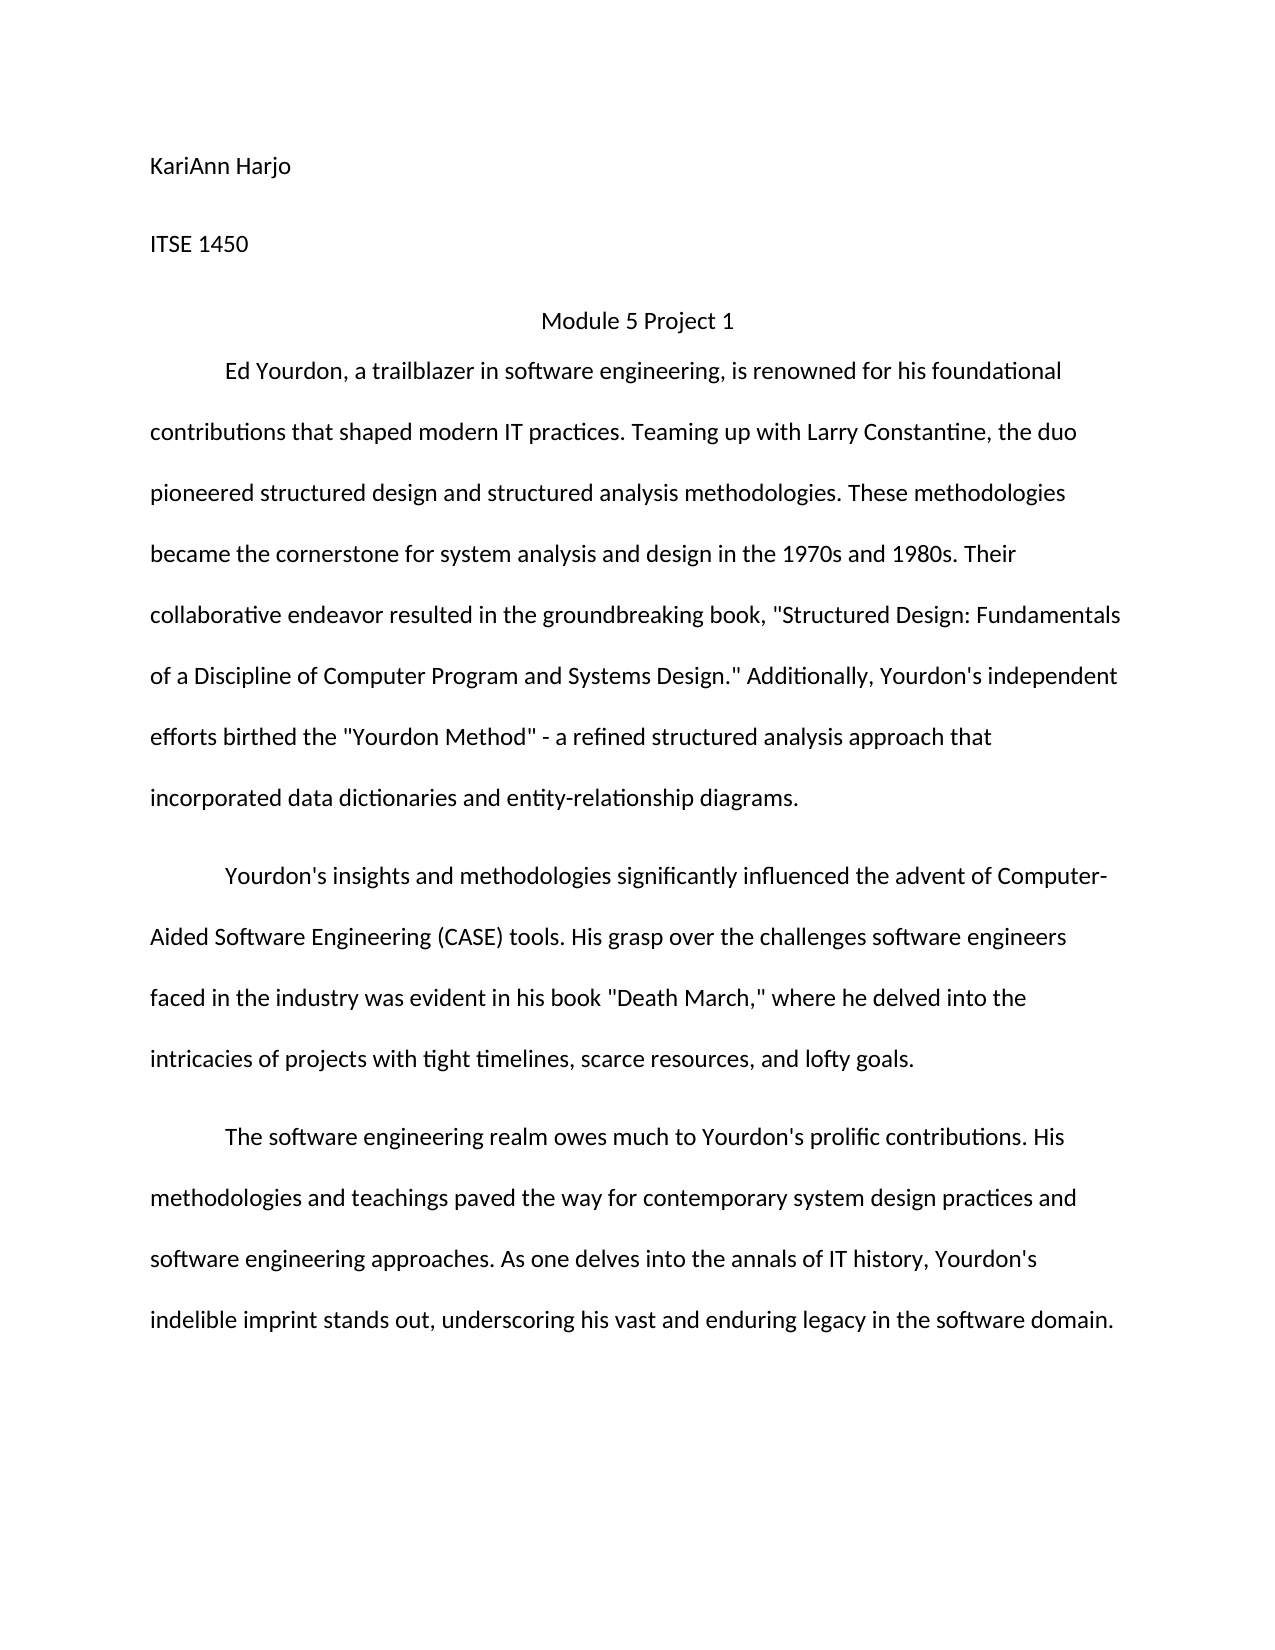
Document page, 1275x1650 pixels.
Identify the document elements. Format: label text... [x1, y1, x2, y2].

text Ed Yourdon, a trailblazer in software engineering, is renowned for his foundational contributions that shaped modern IT practices. Teaming up with Larry Constantine, the duo pioneered structured design and structured analysis methodologies. These methodologies became the cornerstone for system analysis and design in the 1970s and 1980s. Their collaborative endeavor resulted in the groundbreaking book, "Structured Design: Fundamentals of a Discipline of Computer Program and Systems Design." Additionally, Yourdon's independent efforts birthed the "Yourdon Method" - a refined structured analysis approach that incorporated data dictionaries and entity-relationship diagrams. [150, 355, 1125, 813]
text The software engineering realm owes much to Yourdon's prolific contributions. His methodologies and teachings paved the way for contemporary system design practices and software engineering approaches. As one delves into the annals of IT history, Yourdon's indelible imprint stands out, underscoring his vast and enduring legacy in the software domain. [150, 1121, 1125, 1334]
text ITSE 1450 [150, 228, 1125, 258]
text Module 5 Project 1 [150, 305, 1125, 336]
text Yourdon's insights and methodologies significantly influenced the advent of Computer-Aided Software Engineering (CASE) tools. His grasp over the challenges software engineers faced in the industry was evident in his book "Death March," where he delved into the intricacies of projects with tight timelines, scarce resources, and lofty goals. [150, 860, 1125, 1074]
text KariAnn Harjo [150, 150, 1125, 181]
